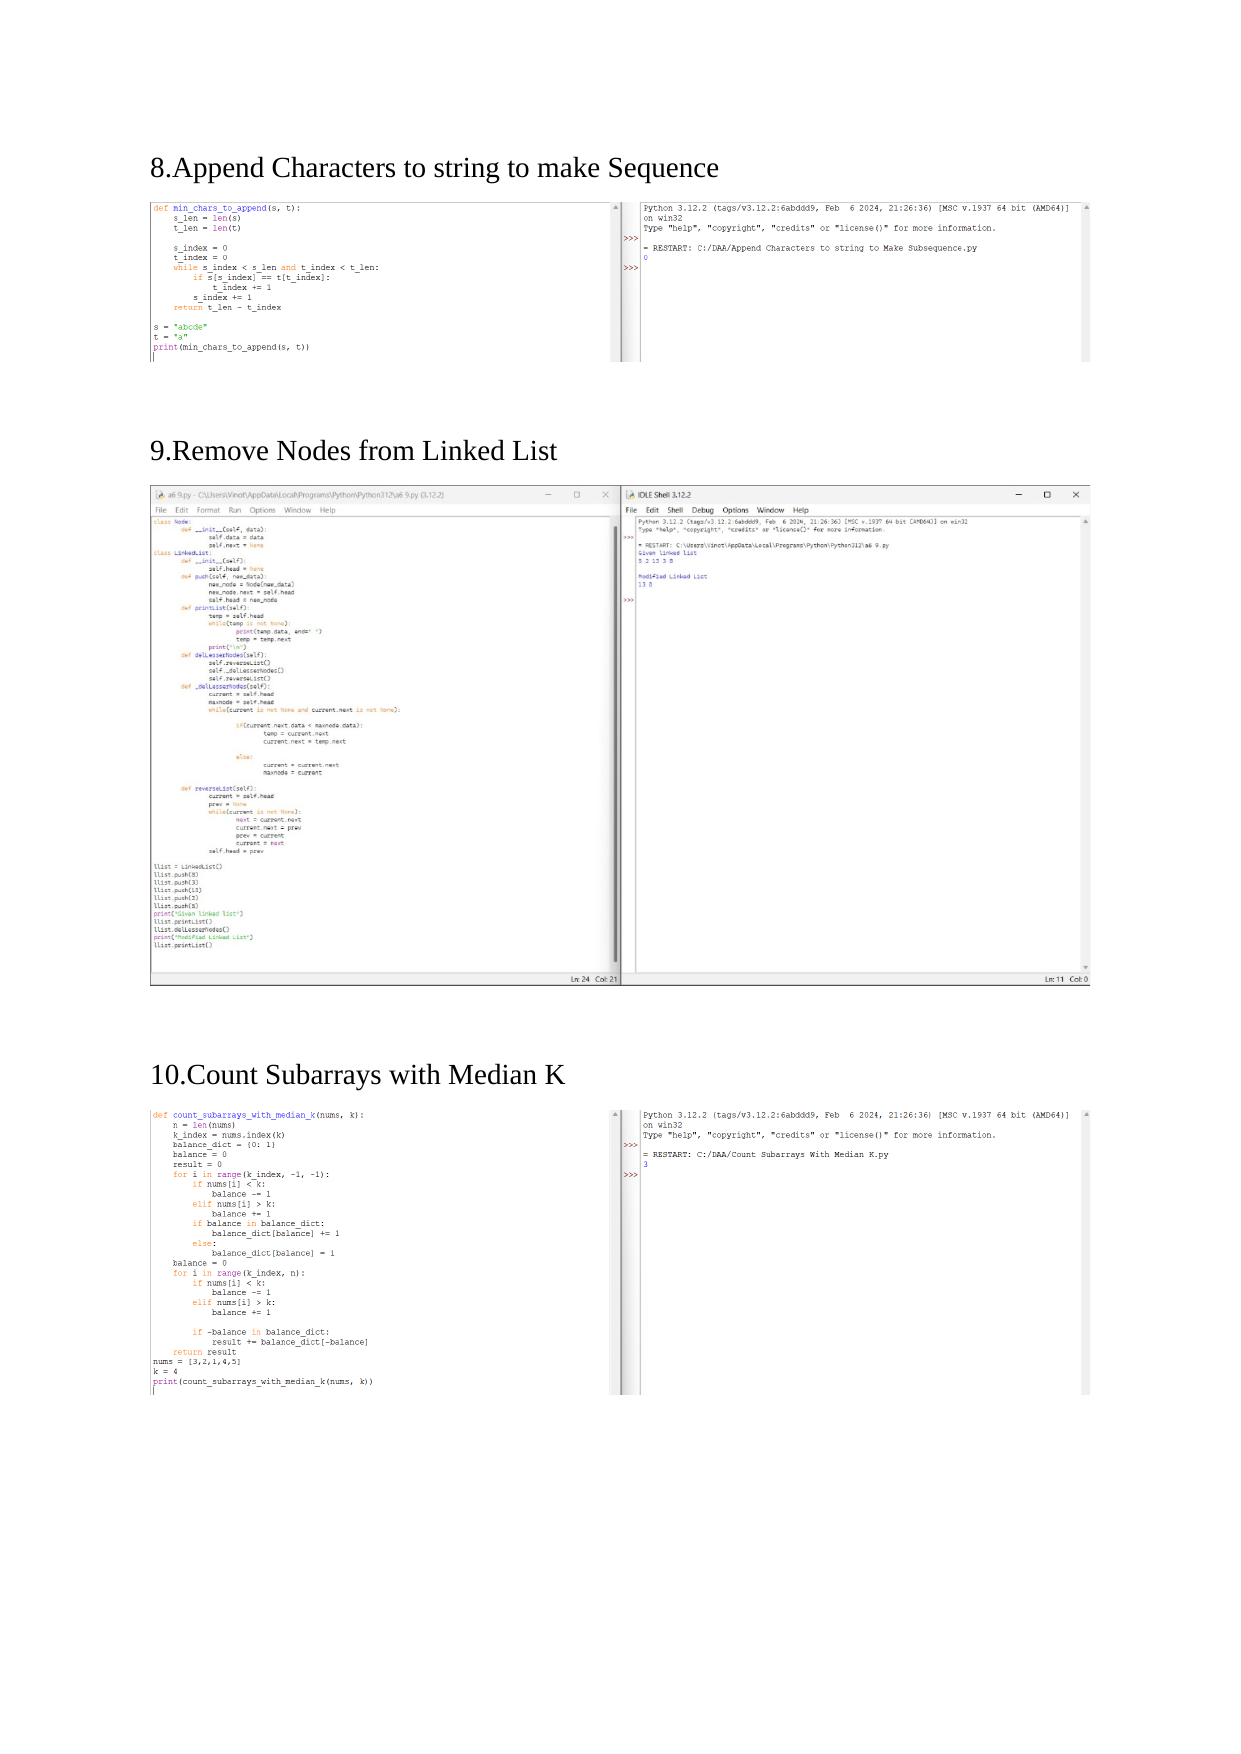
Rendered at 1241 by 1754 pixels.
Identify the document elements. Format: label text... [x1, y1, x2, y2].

picture [150, 1110, 1091, 1395]
text 8.Append Characters to string to make Sequence [150, 150, 1090, 183]
text 9.Remove Nodes from Linked List [150, 433, 1090, 466]
picture [150, 485, 1091, 986]
text 10.Count Subarrays with Median K [150, 1057, 1090, 1091]
picture [150, 202, 1091, 362]
